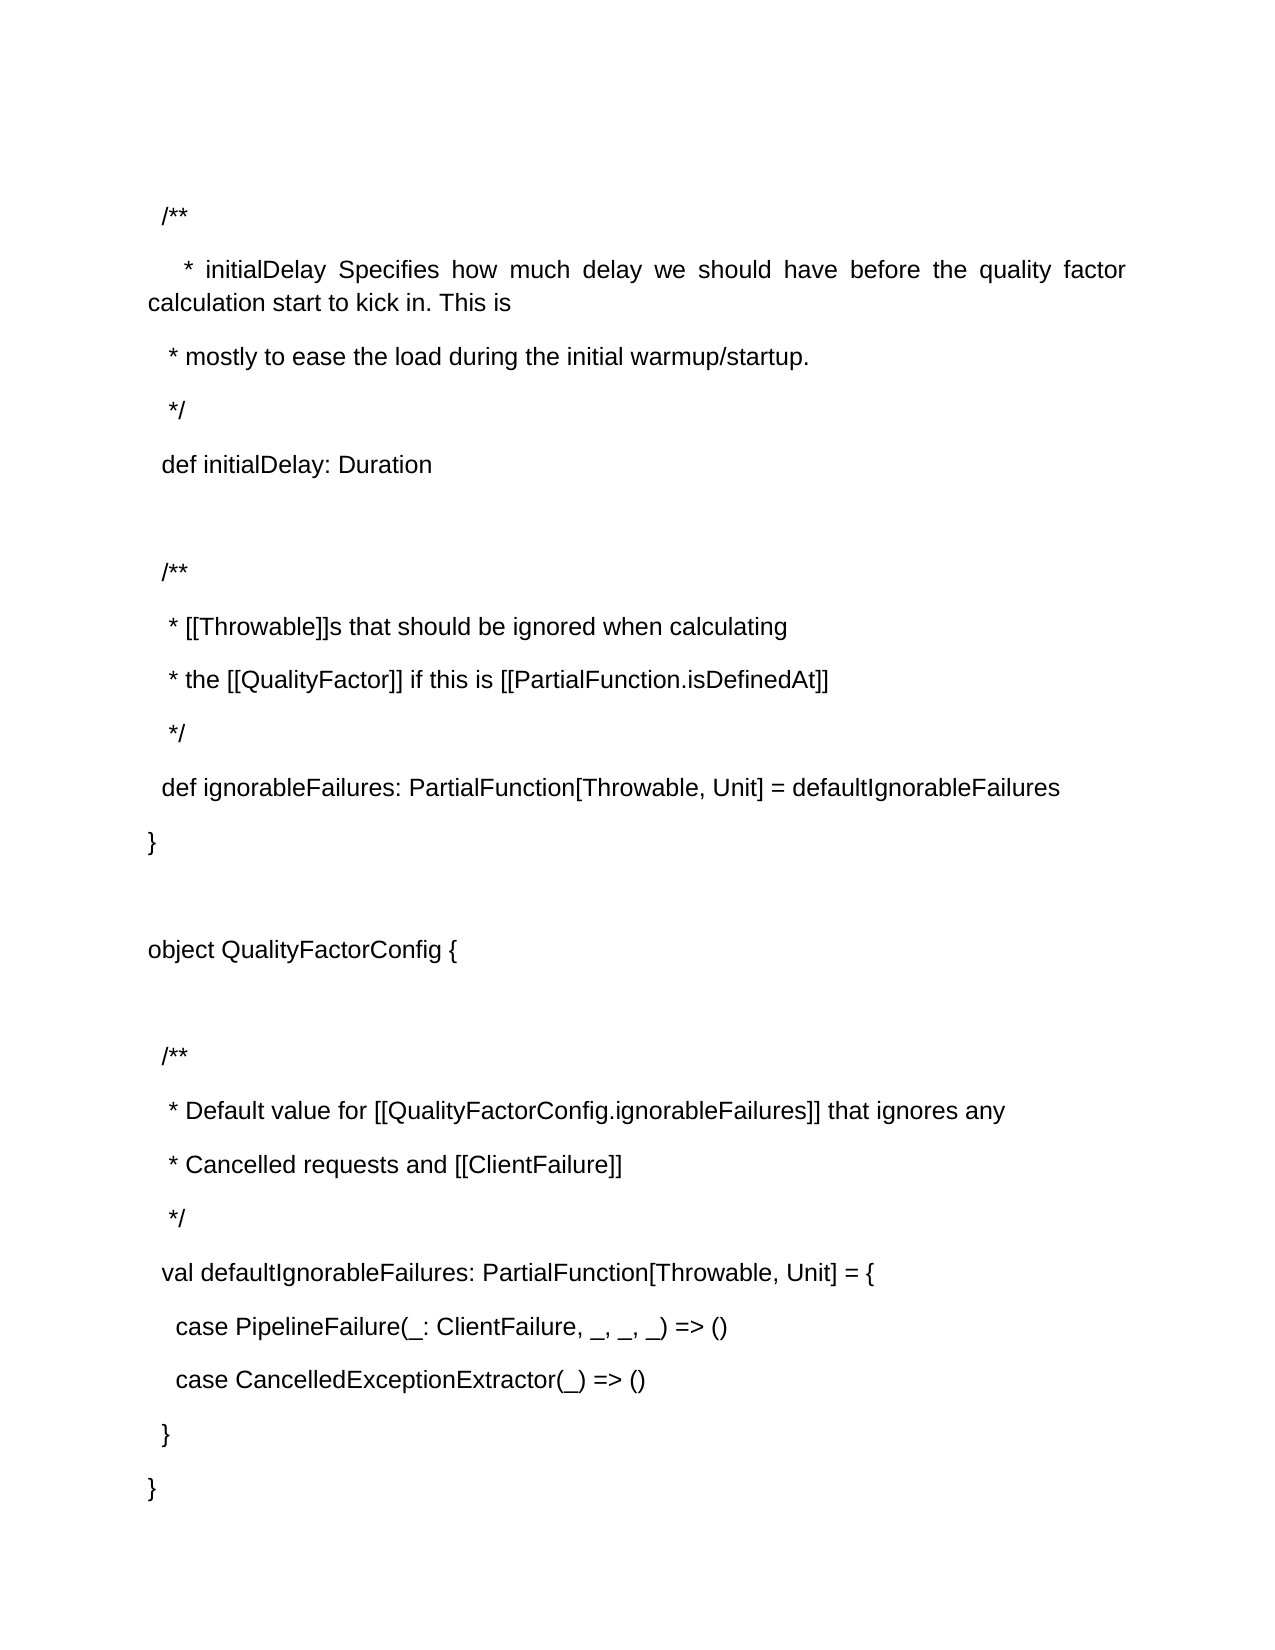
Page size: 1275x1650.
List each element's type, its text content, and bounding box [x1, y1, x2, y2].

text */ [148, 1204, 1127, 1233]
text object QualityFactorConfig { [148, 934, 1127, 963]
text * the [[QualityFactor]] if this is [[PartialFunction.isDefinedAt]] [148, 665, 1127, 694]
text def initialDelay: Duration [148, 450, 1127, 479]
text * initialDelay Specifies how much delay we should have before the quality factor calculation start to kick in. This is [148, 255, 1127, 317]
text /** [148, 201, 1127, 230]
text case PipelineFailure(_: ClientFailure, _, _, _) => () [148, 1312, 1127, 1340]
text val defaultIgnorableFailures: PartialFunction[Throwable, Unit] = { [148, 1258, 1127, 1286]
text } [148, 1419, 1127, 1448]
text /** [148, 558, 1127, 586]
text * Cancelled requests and [[ClientFailure]] [148, 1150, 1127, 1179]
text * mostly to ease the load during the initial warmup/startup. [148, 342, 1127, 371]
text /** [148, 1042, 1127, 1071]
text } [148, 1473, 1127, 1502]
text * [[Throwable]]s that should be ignored when calculating [148, 611, 1127, 640]
text */ [148, 719, 1127, 748]
text case CancelledExceptionExtractor(_) => () [148, 1365, 1127, 1394]
text def ignorableFailures: PartialFunction[Throwable, Unit] = defaultIgnorableFailures [148, 773, 1127, 802]
text } [148, 827, 1127, 856]
text */ [148, 396, 1127, 425]
text * Default value for [[QualityFactorConfig.ignorableFailures]] that ignores any [148, 1096, 1127, 1125]
